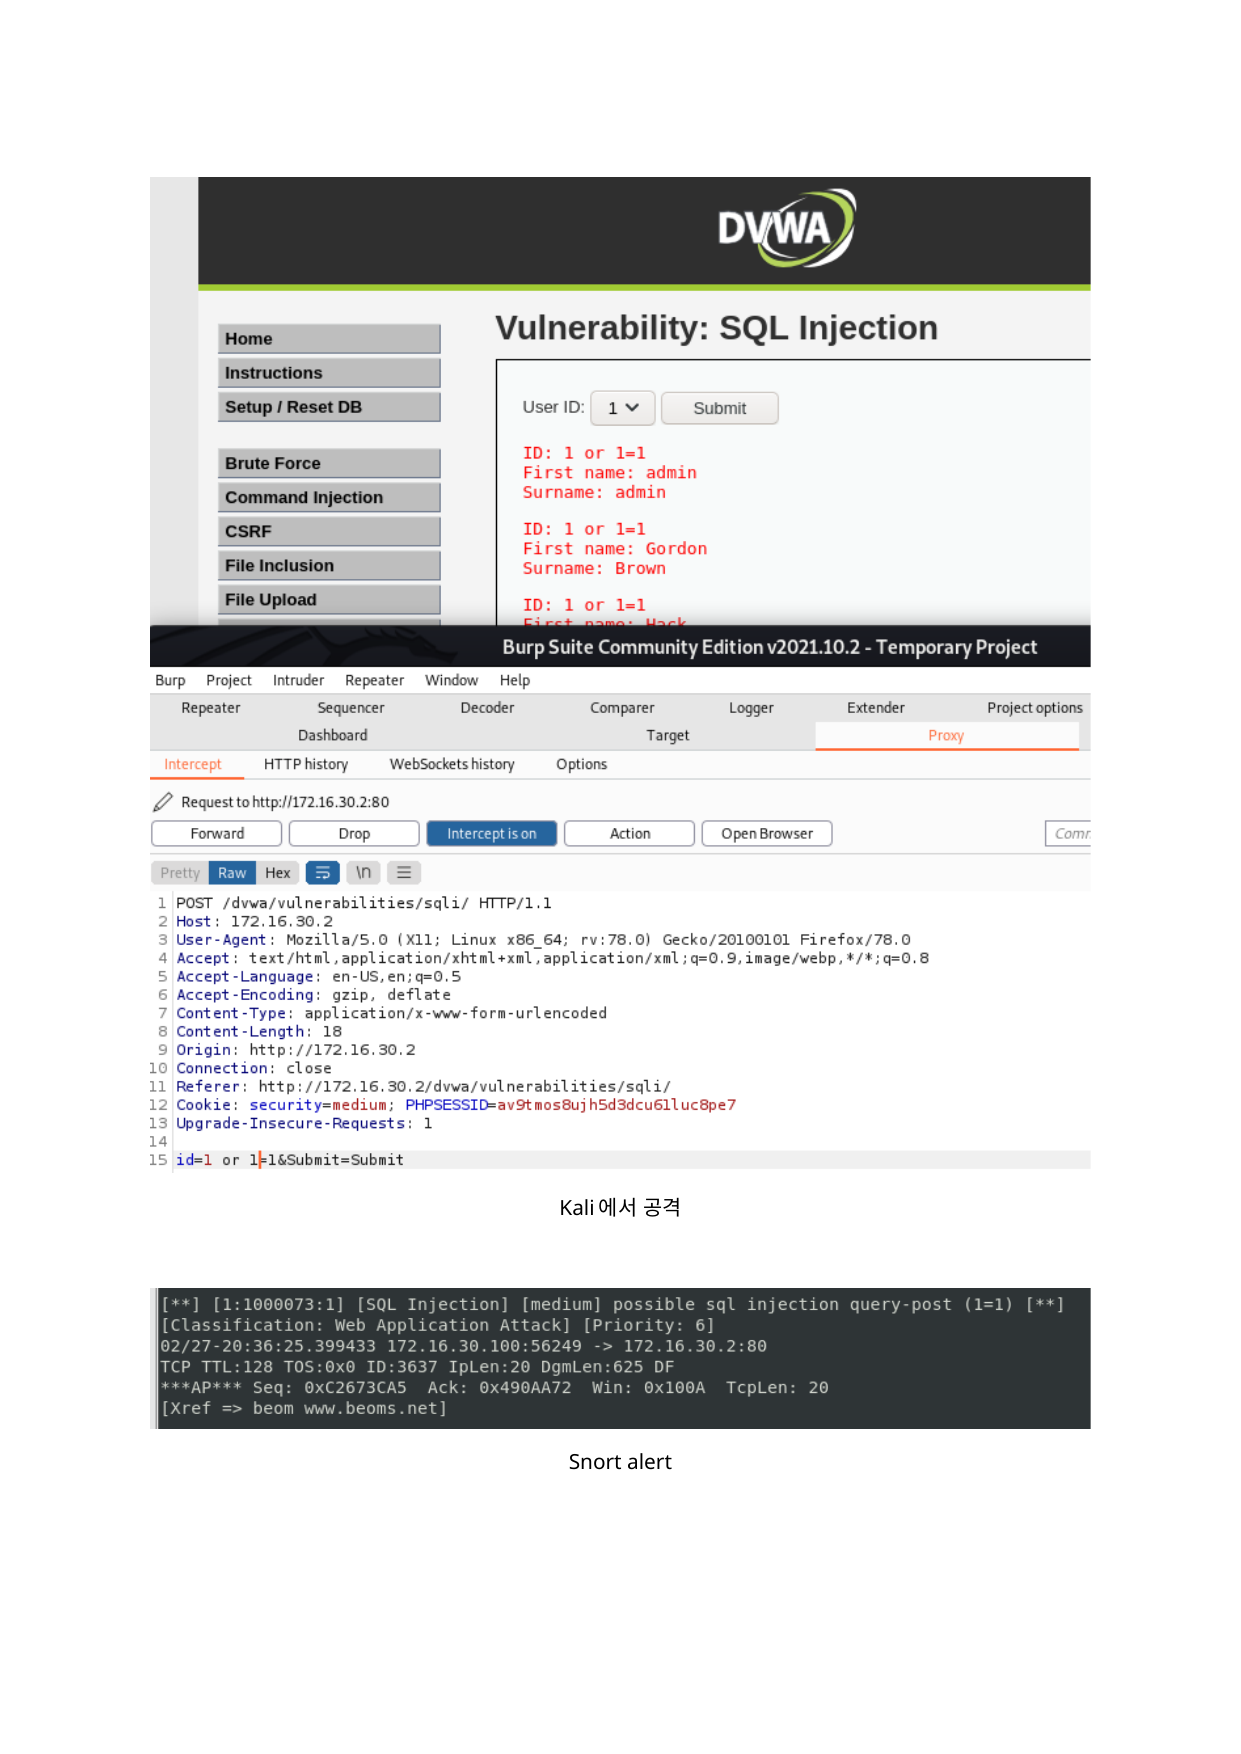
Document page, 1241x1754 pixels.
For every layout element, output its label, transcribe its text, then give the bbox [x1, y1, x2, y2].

picture [150, 1288, 1091, 1429]
text Snort alert [150, 1447, 1090, 1476]
picture [150, 177, 1091, 1173]
text Kali에서 공격 [150, 1191, 1090, 1222]
